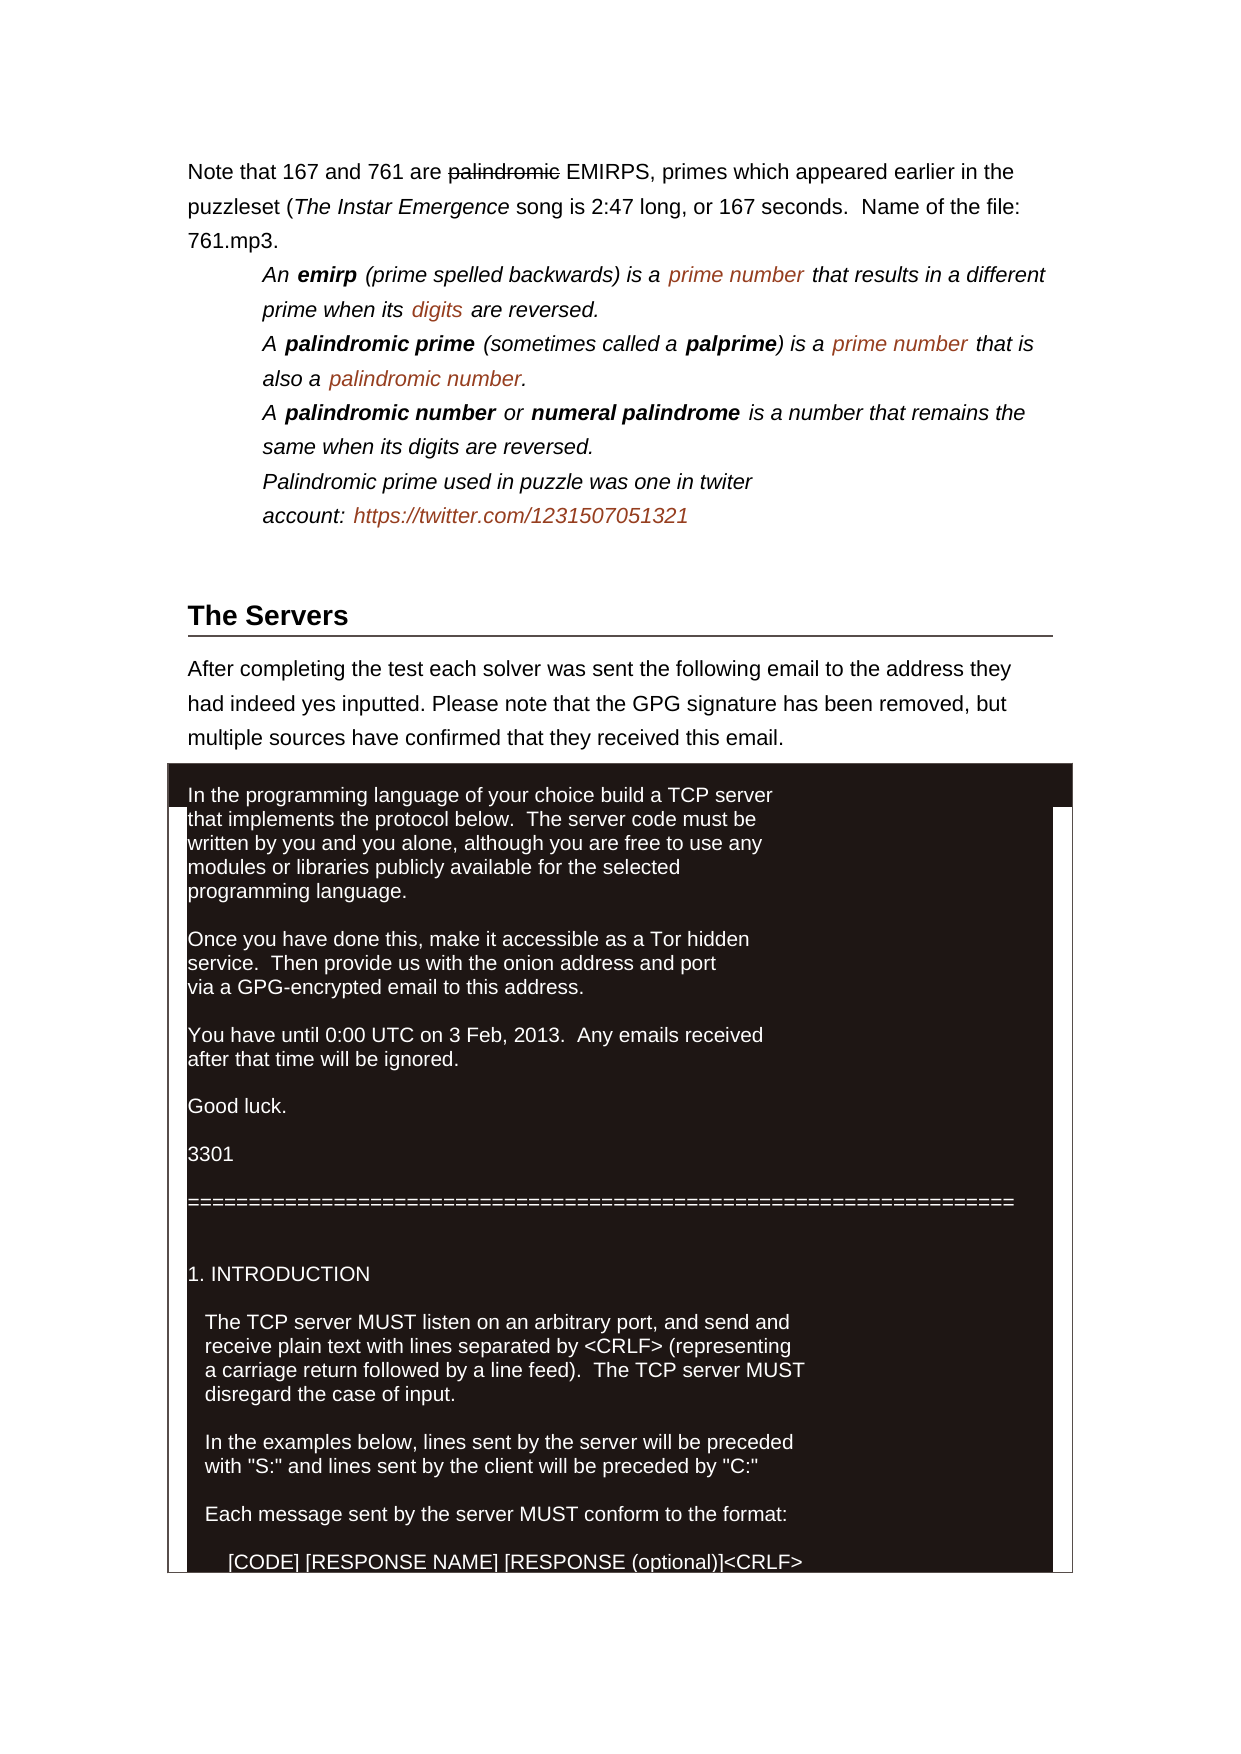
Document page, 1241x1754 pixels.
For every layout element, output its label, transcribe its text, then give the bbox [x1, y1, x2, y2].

text ==================================================================== [187, 1190, 1053, 1214]
text After completing the test each solver was sent the following email to the address they had indeed yes inputted. Please note that the GPG signature has been removed, but multiple sources have confirmed that they received this email. [187, 647, 1053, 750]
text A palindromic prime (sometimes called a palprime) is a prime number that is also a palindromic number. [262, 322, 1053, 391]
text In the examples below, lines sent by the server will be preceded [187, 1430, 1053, 1454]
text An emirp (prime spelled backwards) is a prime number that results in a different prime when its digits are reversed. [262, 253, 1053, 322]
text In the programming language of your choice build a TCP server [169, 764, 1072, 807]
text Palindromic prime used in puzzle was one in twiter account: https://twitter.com/1231507051321 [262, 459, 1053, 528]
text Good luck. [187, 1094, 1053, 1118]
text A palindromic number or numeral palindrome is a number that remains the same when its digits are reversed. [262, 391, 1053, 459]
text with "S:" and lines sent by the client will be preceded by "C:" [187, 1454, 1053, 1478]
text The TCP server MUST listen on an arbitrary port, and send and [187, 1310, 1053, 1334]
text that implements the protocol below. The server code must be [187, 807, 1053, 831]
text The Servers [187, 597, 1053, 637]
text [CODE] [RESPONSE NAME] [RESPONSE (optional)]<CRLF> [187, 1549, 1053, 1572]
text Note that 167 and 761 are palindromic EMIRPS, primes which appeared earlier in the puzzleset (The Instar Emergence song is 2:47 long, or 167 seconds. Name of the file: 761.mp3. [187, 150, 1053, 253]
text disregard the case of input. [187, 1382, 1053, 1406]
text modules or libraries publicly available for the selected [187, 855, 1053, 879]
text 1. INTRODUCTION [187, 1262, 1053, 1286]
text You have until 0:00 UTC on 3 Feb, 2013. Any emails received [187, 1022, 1053, 1046]
text 3301 [187, 1142, 1053, 1166]
text written by you and you alone, although you are free to use any [187, 831, 1053, 855]
text programming language. [187, 879, 1053, 903]
text Each message sent by the server MUST conform to the format: [187, 1502, 1053, 1526]
text a carriage return followed by a line feed). The TCP server MUST [187, 1358, 1053, 1382]
text Once you have done this, make it accessible as a Tor hidden [187, 927, 1053, 951]
text after that time will be ignored. [187, 1046, 1053, 1070]
text receive plain text with lines separated by <CRLF> (representing [187, 1334, 1053, 1358]
text via a GPG-encrypted email to this address. [187, 974, 1053, 998]
text service. Then provide us with the onion address and port [187, 951, 1053, 974]
